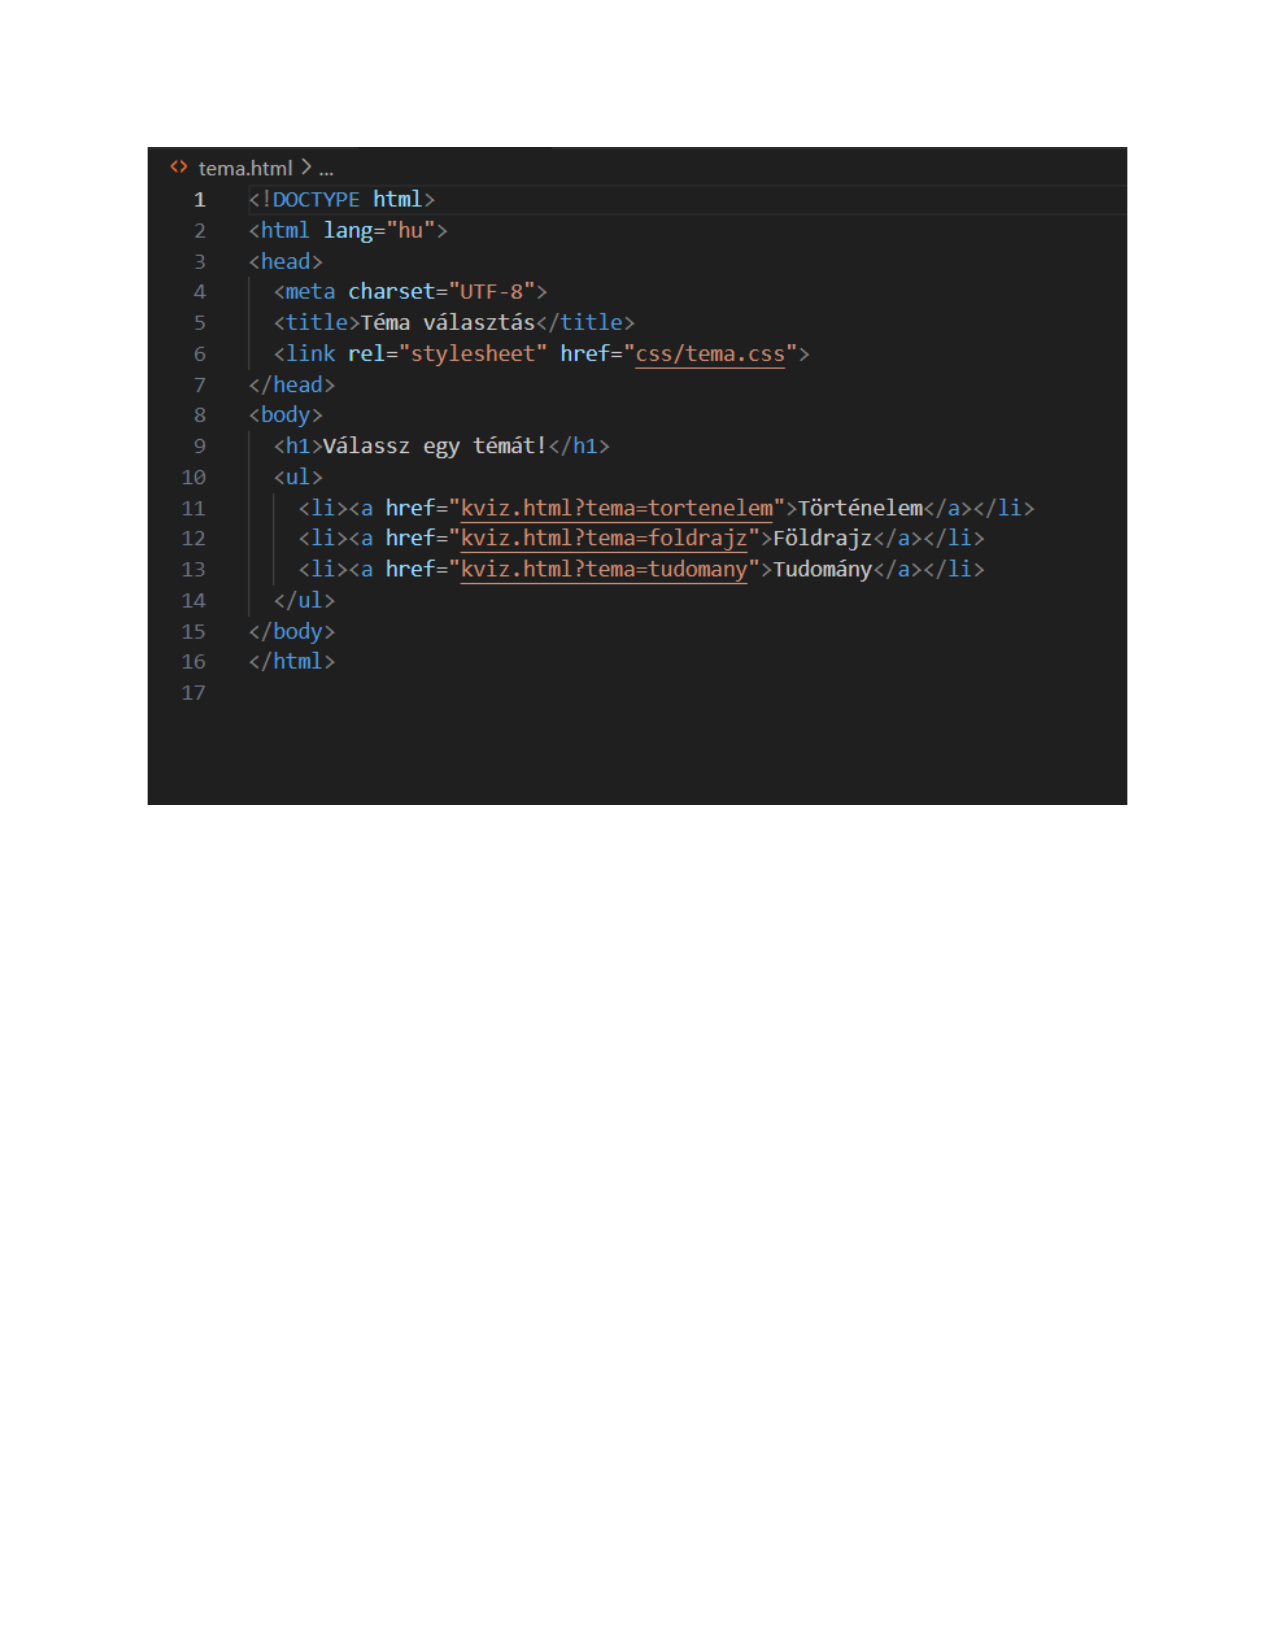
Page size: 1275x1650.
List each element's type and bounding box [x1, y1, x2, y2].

picture [147, 147, 1128, 805]
